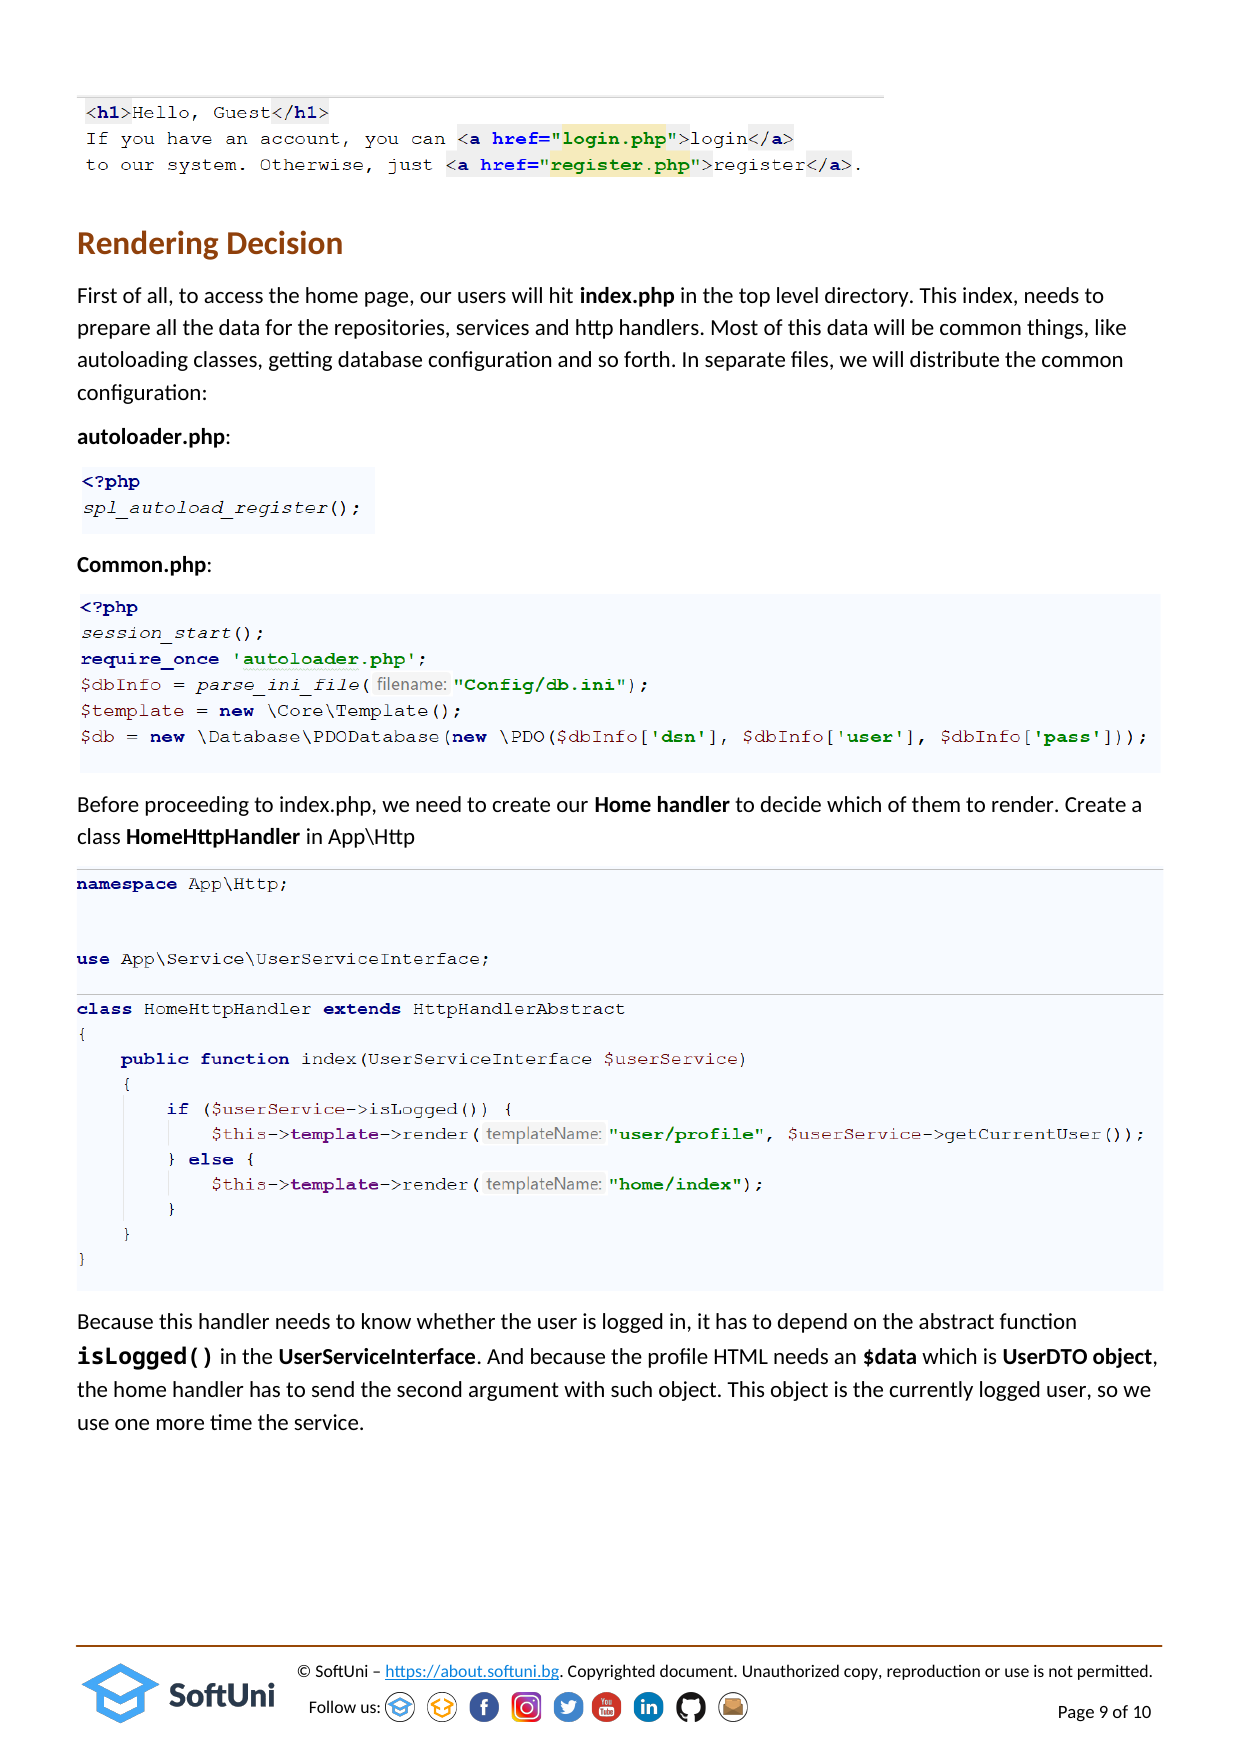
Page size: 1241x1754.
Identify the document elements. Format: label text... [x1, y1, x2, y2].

picture [633, 1713, 642, 1722]
picture [647, 1704, 657, 1714]
picture [633, 1692, 642, 1701]
picture [76, 866, 1164, 1291]
picture [676, 1692, 706, 1722]
text Rendering Decision [77, 222, 1163, 263]
picture [553, 1692, 584, 1722]
picture [75, 1658, 281, 1729]
text Common.php: [77, 550, 1163, 578]
text autoloader.php: [77, 422, 1163, 450]
picture [655, 1713, 664, 1722]
picture [76, 467, 375, 534]
picture [469, 1692, 499, 1722]
picture [718, 1692, 748, 1722]
text Because this handler needs to know whether the user is logged in, it has to depend on the abstract function isLogged() in the UserServiceInterface. And because the profile HTML needs an $data which is UserDTO object, the home handler has to send the second argument with such object. This object is the currently logged user, so we use one more time the service. [77, 1307, 1163, 1436]
picture [76, 594, 1161, 773]
picture [385, 1692, 415, 1722]
picture [655, 1692, 664, 1701]
picture [76, 95, 884, 206]
picture [427, 1692, 457, 1722]
text First of all, to access the home page, our users will hit index.php in the top level directory. This index, needs to prepare all the data for the repositories, services and http handlers. Most of this data will be common things, like autoloading classes, getting database configuration and so forth. In separate files, we will distribute the common configuration: [77, 281, 1163, 406]
text Before proceeding to index.php, we need to create our Home handler to decide which of them to render. Create a class HomeHttpHandler in App\Http [77, 790, 1163, 850]
picture [511, 1692, 542, 1722]
picture [591, 1692, 622, 1722]
